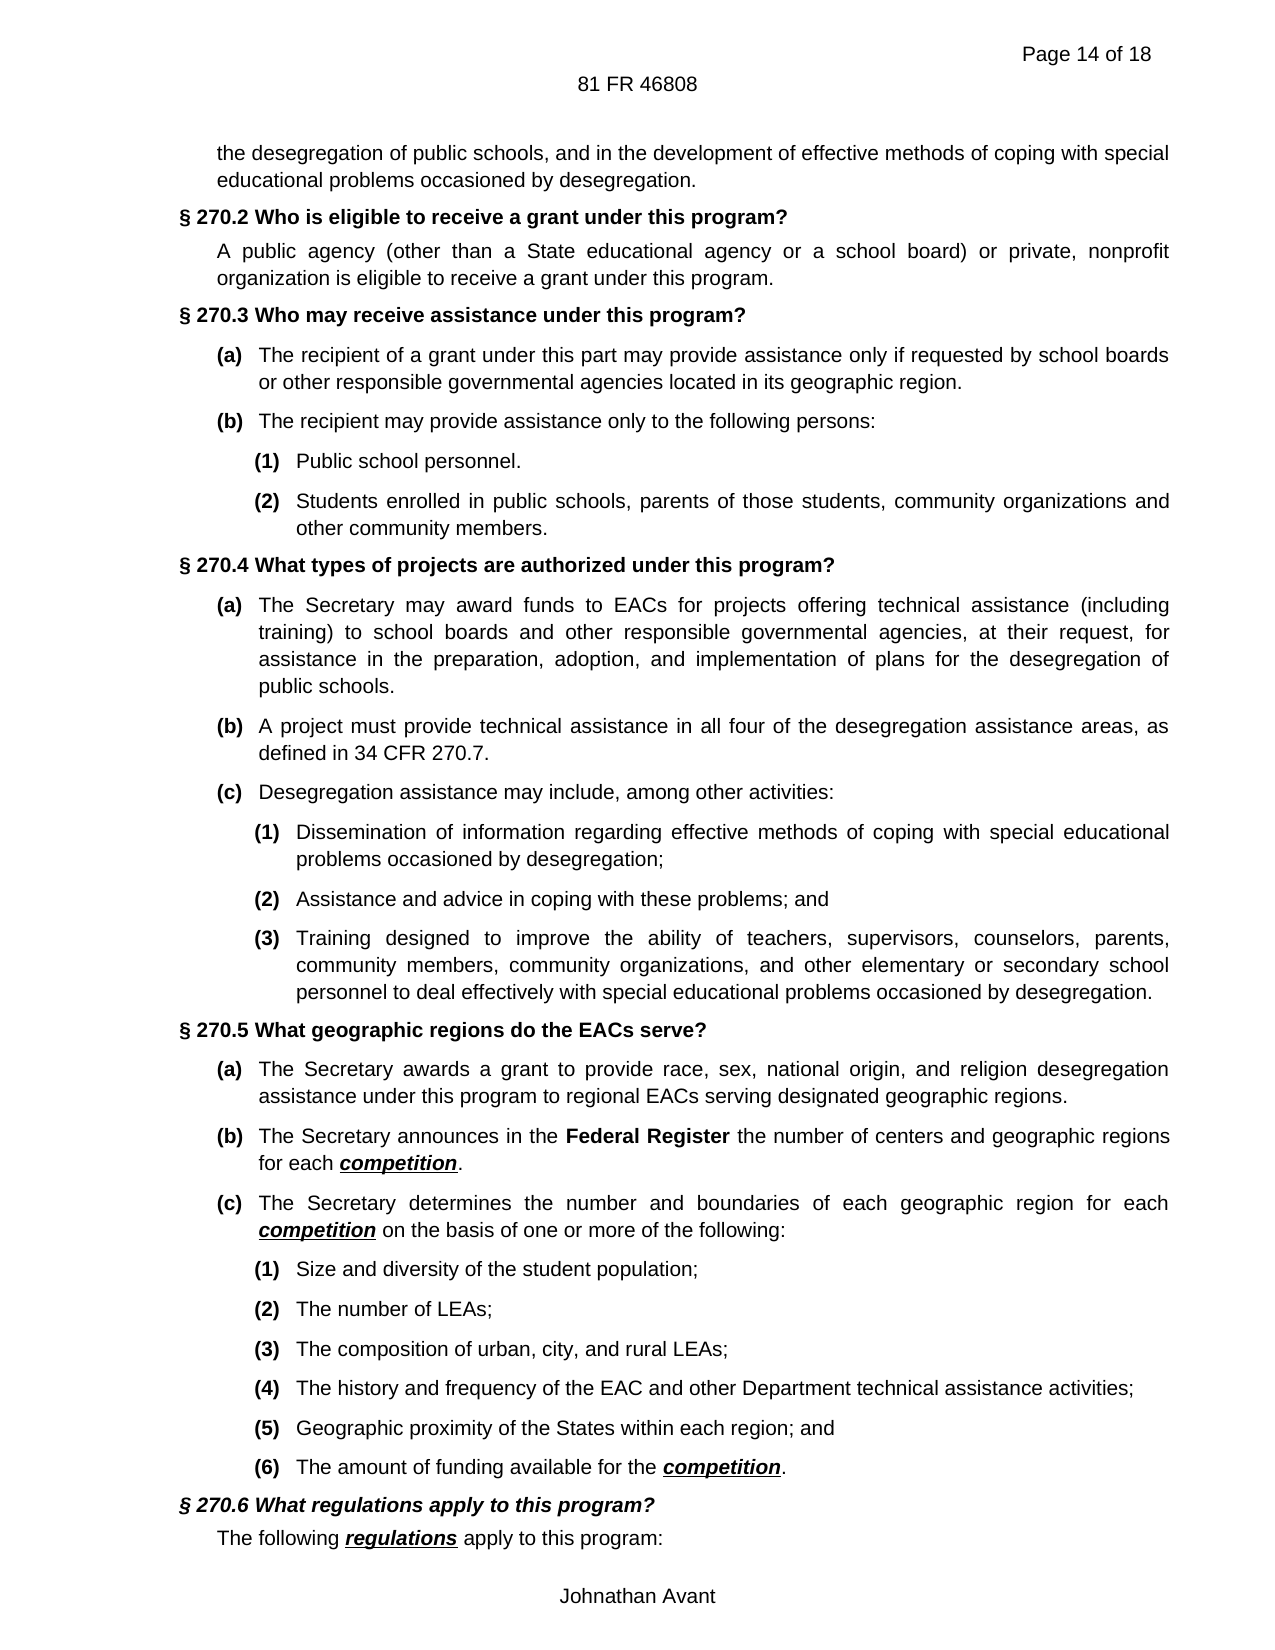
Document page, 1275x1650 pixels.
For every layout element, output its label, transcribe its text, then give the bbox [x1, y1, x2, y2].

list The Secretary awards a grant to provide race, sex, national origin, and religion desegregation assistance under this program to regional EACs serving designated geographic regions. [217, 1054, 1171, 1108]
list Students enrolled in public schools, parents of those students, community organizations and other community members. [254, 485, 1171, 539]
list eive a grant under this program? [179, 204, 1171, 229]
list Geographic proximity of the States within each region; and [254, 1412, 1171, 1439]
list The recipient of a grant under this part may provide assistance only if requested by school boards or other responsible governmental agencies located in its geographic region. [217, 339, 1171, 394]
list to this program? [179, 1492, 1171, 1517]
list Assistance and advice in coping with these problems; and [254, 883, 1171, 910]
text A public agency (other than a State educational agency or a school board) or private, nonprofit organization is eligible to receive a grant under this program. [217, 235, 1171, 289]
list The recipient may provide assistance only to the following persons: [217, 406, 1171, 433]
list A project must provide technical assistance in all four of the desegregation assistance areas, as defined in 34 CFR 270.7. [217, 710, 1171, 764]
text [217, 137, 1171, 192]
list The Secretary determines the number and boundaries of each geographic region for each competition on the basis of one or more of the following: [217, 1187, 1171, 1242]
list Training designed to improve the ability of teachers, supervisors, counselors, parents, community members, community organizations, and other elementary or secondary school personnel to deal effectively with special educational problems occasioned by desegregation. [254, 923, 1171, 1004]
list Size and diversity of the student population; [254, 1254, 1171, 1281]
list ance under this program? [179, 302, 1171, 327]
list The Secretary may award funds to EACs for projects offering technical assistance (including training) to school boards and other responsible governmental agencies, at their request, for assistance in the preparation, adoption, and implementation of plans for the desegregation of public schools. [217, 589, 1171, 698]
list The number of LEAs; [254, 1294, 1171, 1321]
list Public school personnel. [254, 446, 1171, 473]
list Desegregation assistance may include, among other activities: [217, 777, 1171, 804]
list The composition of urban, city, and rural LEAs; [254, 1333, 1171, 1360]
list The amount of funding available for the competition. [254, 1452, 1171, 1479]
list The Secretary announces in the Federal Register the number of centers and geographic regions for each competition. [217, 1121, 1171, 1175]
list s do the EACs serve? [179, 1017, 1171, 1042]
list Dissemination of information regarding effective methods of coping with special educational problems occasioned by desegregation; [254, 817, 1171, 871]
text The following regulations apply to this program: [217, 1523, 1171, 1550]
list The history and frequency of the EAC and other Department technical assistance activities; [254, 1373, 1171, 1400]
list are authorized under this program? [179, 552, 1171, 577]
